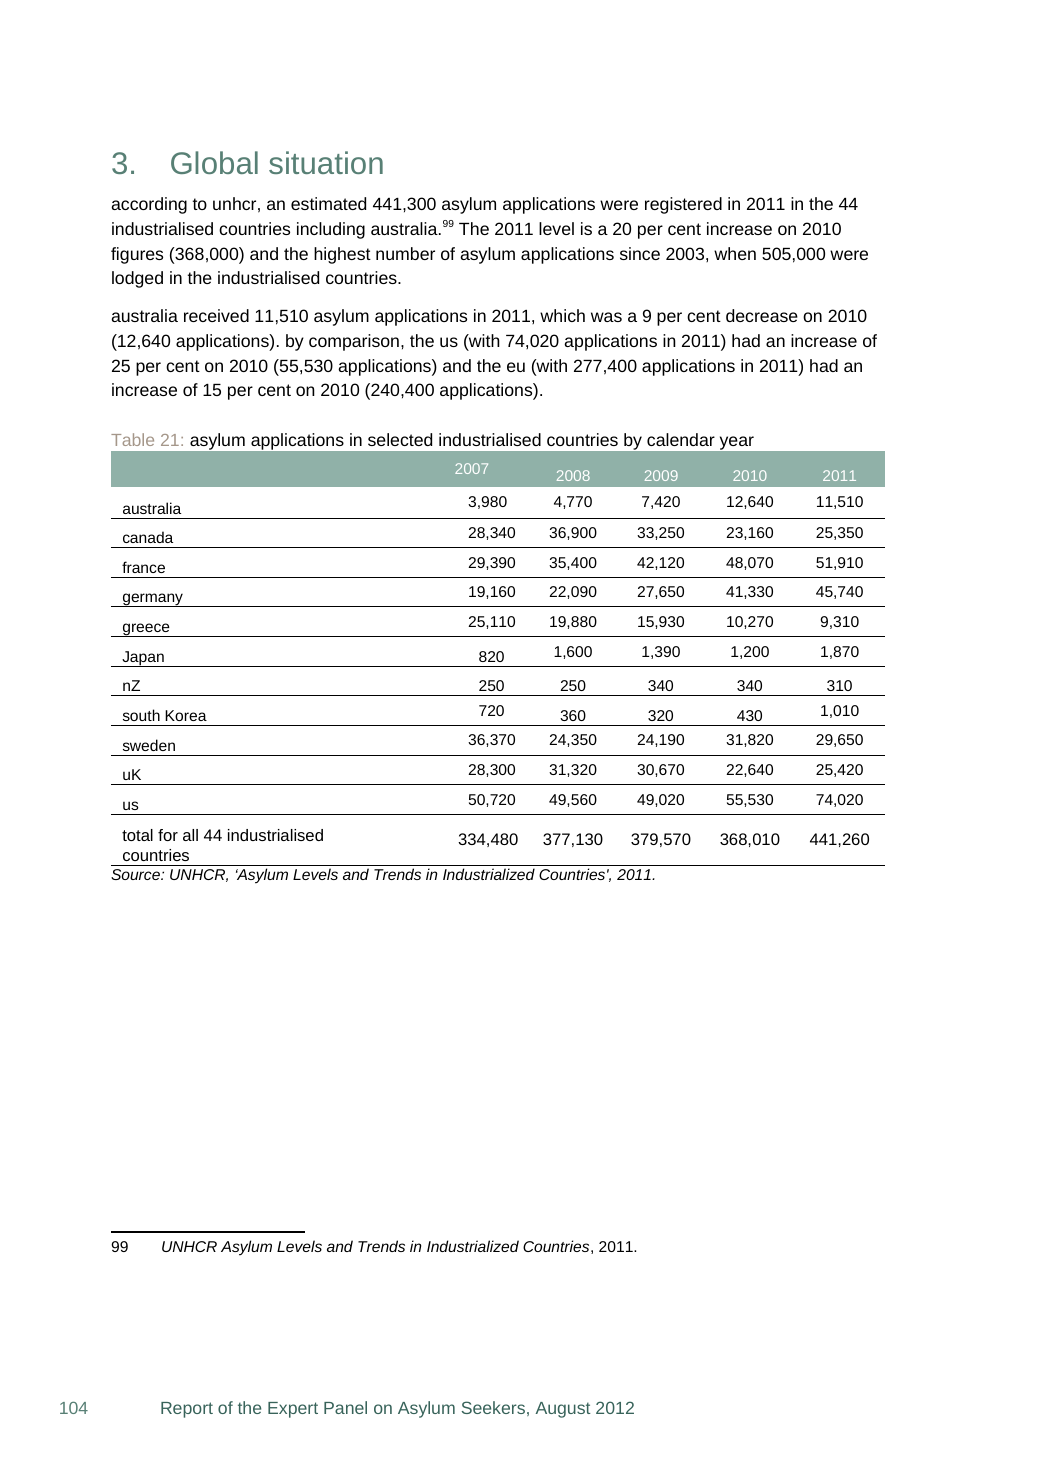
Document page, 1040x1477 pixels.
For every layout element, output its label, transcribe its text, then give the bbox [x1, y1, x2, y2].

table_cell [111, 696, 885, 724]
text Source: UNHCR, ‘Asylum Levels and Trends in Industrialized Countries', 2011. [111, 866, 885, 883]
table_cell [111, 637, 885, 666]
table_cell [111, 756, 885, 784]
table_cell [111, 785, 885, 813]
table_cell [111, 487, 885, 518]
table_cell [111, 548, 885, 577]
text Table 21: asylum applications in selected industrialised countries by calendar year [111, 430, 885, 451]
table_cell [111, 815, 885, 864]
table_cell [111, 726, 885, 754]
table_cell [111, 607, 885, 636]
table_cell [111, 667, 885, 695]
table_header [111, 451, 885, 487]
text australia received 11,510 asylum applications in 2011, which was a 9 per cent decrease on 2010 (12,640 applications). by comparison, the us (with 74,020 applications in 2011) had an increase of 25 per cent on 2010 (55,530 applications) and the eu (with 277,400 applications in 2011) had an increase of 15 per cent on 2010 (240,400 applications). [111, 306, 885, 401]
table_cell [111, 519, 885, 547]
text according to unhcr, an estimated 441,300 asylum applications were registered in 2011 in the 44 industrialised countries including australia. The 2011 level is a 20 per cent increase on 2010 figures (368,000) and the highest number of asylum applications since 2003, when 505,000 were lodged in the industrialised countries. [111, 193, 885, 288]
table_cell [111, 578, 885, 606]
list Global situation [111, 145, 885, 181]
